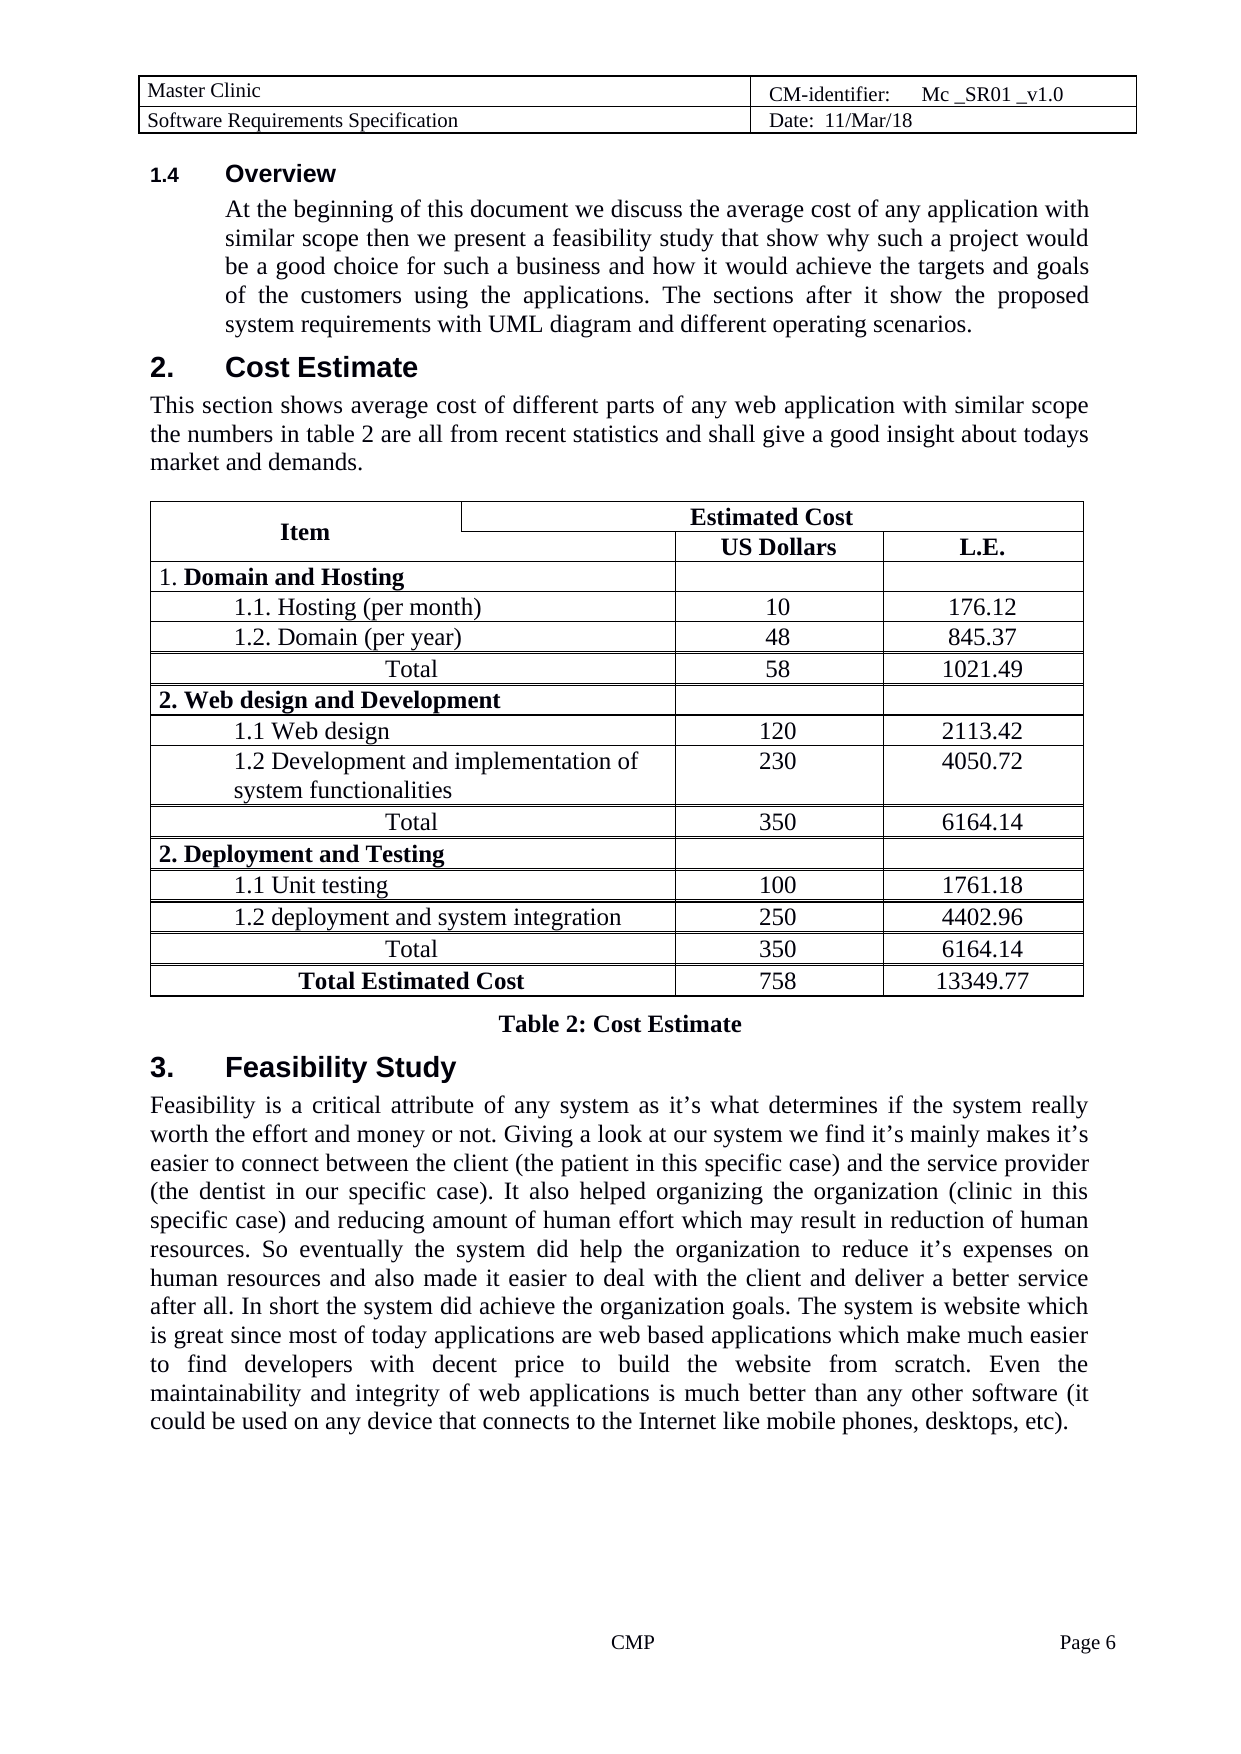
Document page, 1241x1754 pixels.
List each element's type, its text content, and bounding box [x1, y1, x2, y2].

table_cell 1761.18 [884, 871, 1083, 899]
table_cell 1.1 Unit testing [151, 871, 675, 899]
table_cell 2113.42 [884, 716, 1083, 745]
table_cell 1021.49 [884, 654, 1083, 682]
table_cell [676, 839, 883, 867]
table_cell 6164.14 [884, 807, 1083, 836]
table_cell 1. Domain and Hosting [151, 562, 675, 591]
table_cell 1.2 deployment and system integration [151, 903, 675, 931]
table_cell 2. Web design and Development [151, 686, 675, 714]
table_cell 1.1. Hosting (per month) [151, 592, 675, 621]
text At the beginning of this document we discuss the average cost of any application with similar scope then we present a feasibility study that show why such a project would be a good choice for such a business and how it would achieve the targets and goals of the customers using the applications. The sections after it show the proposed system requirements with UML diagram and different operating scenarios. [225, 194, 1090, 338]
table_cell Total [151, 807, 675, 836]
table_cell [884, 686, 1083, 714]
table_cell [676, 562, 883, 591]
table_header Estimated Cost [462, 502, 1083, 531]
table_cell 120 [676, 716, 883, 745]
table_cell 100 [676, 871, 883, 899]
table_cell 1.2 Development and implementation of system functionalities [151, 746, 675, 804]
table_cell 1.2. Domain (per year) [151, 622, 675, 651]
table_cell 4050.72 [884, 746, 1083, 804]
table_cell 10 [676, 592, 883, 621]
text This section shows average cost of different parts of any web application with similar scope the numbers in table 2 are all from recent statistics and shall give a good insight about todays market and demands. [150, 390, 1090, 476]
table_cell [676, 686, 883, 714]
table_cell 4402.96 [884, 903, 1083, 931]
table_cell Total [151, 934, 675, 963]
subtitle Feasibility Study [150, 1050, 1090, 1084]
text Feasibility is a critical attribute of any system as it’s what determines if the system really worth the effort and money or not. Giving a look at our system we find it’s mainly makes it’s easier to connect between the client (the patient in this specific case) and the service provider (the dentist in our specific case). It also helped organizing the organization (clinic in this specific case) and reducing amount of human effort which may result in reduction of human resources. So eventually the system did help the organization to reduce it’s expenses on human resources and also made it easier to deal with the client and deliver a better service after all. In short the system did achieve the organization goals. The system is website which is great since most of today applications are web based applications which make much easier to find developers with decent price to build the website from scratch. Even the maintainability and integrity of web applications is much better than any other software (it could be used on any device that connects to the Internet like mobile phones, desktops, etc). [150, 1090, 1090, 1435]
table_cell 58 [676, 654, 883, 682]
subtitle Overview [150, 159, 1090, 188]
table_cell 48 [676, 622, 883, 651]
table_cell 350 [676, 934, 883, 963]
table_cell [884, 839, 1083, 867]
table_cell 6164.14 [884, 934, 1083, 963]
table_cell Total [151, 654, 675, 682]
table_cell Total Estimated Cost [151, 966, 675, 995]
table_cell [884, 562, 1083, 591]
table_cell 845.37 [884, 622, 1083, 651]
table_cell 2. Deployment and Testing [151, 839, 675, 867]
table_cell US Dollars [676, 532, 883, 561]
table_cell 350 [676, 807, 883, 836]
table_header Item [151, 502, 461, 561]
text Table 2: Cost Estimate [150, 1009, 1090, 1038]
table_cell 176.12 [884, 592, 1083, 621]
table_cell 13349.77 [884, 966, 1083, 995]
table_cell 758 [676, 966, 883, 995]
table_cell 230 [676, 746, 883, 804]
table_cell 1.1 Web design [151, 716, 675, 745]
table_cell 250 [676, 903, 883, 931]
table_cell L.E. [884, 532, 1083, 561]
subtitle Cost Estimate [150, 350, 1090, 384]
